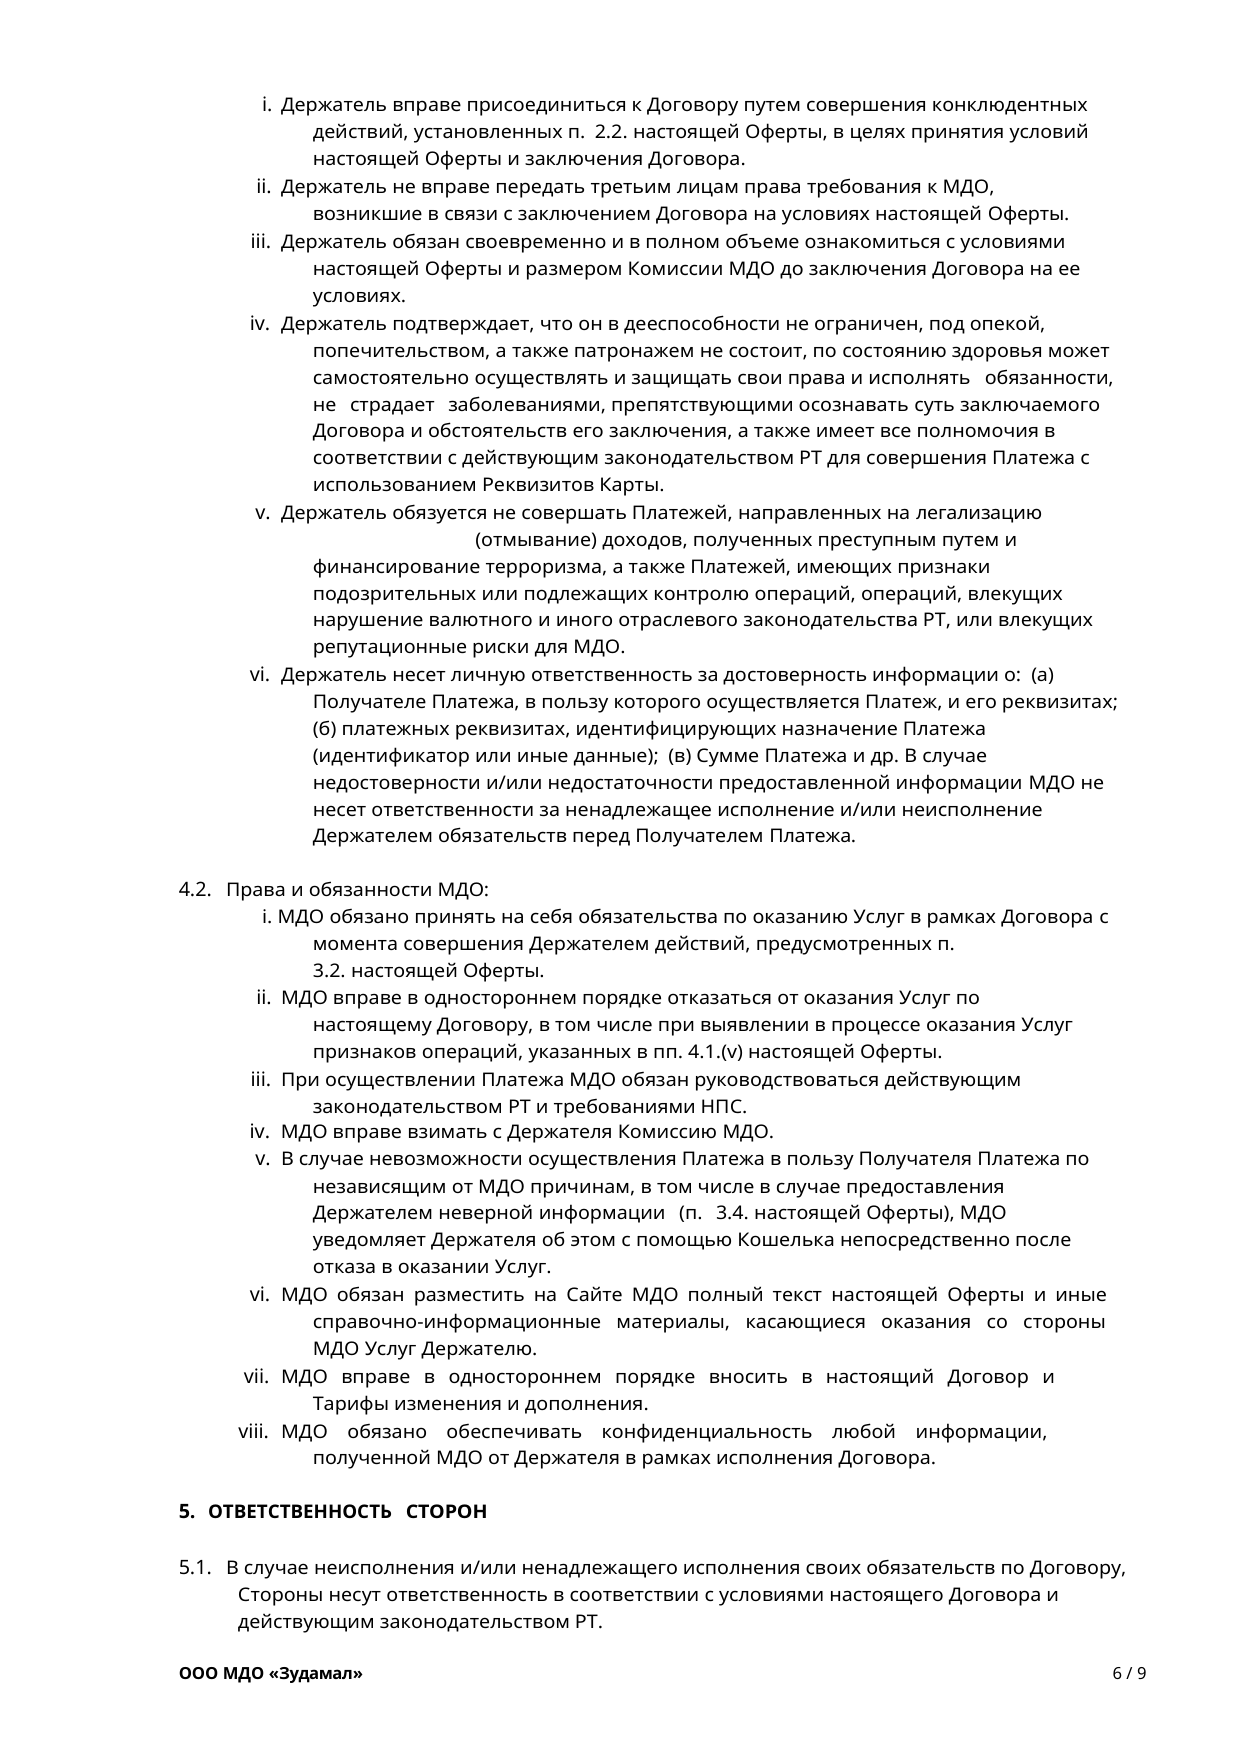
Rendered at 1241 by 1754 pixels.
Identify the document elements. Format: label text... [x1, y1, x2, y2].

list Держатель обязан своевременно и в полном объеме ознакомиться с условиями настоящей Оферты и размером Комиссии МДО до заключения Договора на ее условиях. [250, 227, 1128, 308]
text подозрительных или подлежащих контролю операций, операций, влекущих нарушение валютного и иного отраслевого законодательства РТ, или влекущих репутационные риски для МДО. [313, 580, 1145, 659]
list Держатель подтверждает, что он в дееспособности не ограничен, под опекой, попечительством, а также патронажем не состоит, по состоянию здоровья может самостоятельно осуществлять и защищать свои права и исполнять обязанности, не страдает заболеваниями, препятствующими осознавать суть заключаемого Договора и обстоятельств его заключения, а также имеет все полномочия в соответствии с действующим законодательством РТ для совершения Платежа с использованием Реквизитов Карты. [249, 309, 1115, 497]
list МДО вправе в одностороннем порядке вносить в настоящий Договор и Тарифы изменения и дополнения. [244, 1362, 1055, 1416]
list В случае невозможности осуществления Платежа в пользу Получателя Платежа по независящим от МДО причинам, в том числе в случае предоставления Держателем неверной информации (п. 3.4. настоящей Оферты), МДО уведомляет Держателя об этом с помощью Кошелька непосредственно после отказа в оказании Услуг. [255, 1145, 1111, 1279]
list МДО обязан разместить на Сайте МДО полный текст настоящей Оферты и иные справочно-информационные материалы, касающиеся оказания со стороны МДО Услуг Держателю. [249, 1280, 1107, 1361]
subtitle ОТВЕТСТВЕННОСТЬ СТОРОН [178, 1497, 1163, 1524]
list При осуществлении Платежа МДО обязан руководствоваться действующим законодательством РТ и требованиями НПС. [250, 1065, 1105, 1119]
list Права и обязанности МДО: [178, 876, 1163, 902]
list Держатель обязуется не совершать Платежей, направленных на легализацию (отмывание) доходов, полученных преступным путем и финансирование терроризма, а также Платежей, имеющих признаки [255, 498, 1081, 578]
text i. МДО обязано принять на себя обязательства по оказанию Услуг в рамках Договора с момента совершения Держателем действий, предусмотренных п. [262, 903, 1163, 956]
list В случае неисполнения и/или ненадлежащего исполнения своих обязательств по Договору, Стороны несут ответственность в соответствии с условиями настоящего Договора и действующим законодательством РТ. [178, 1553, 1138, 1634]
list МДО вправе взимать с Держателя Комиссию МДО. [249, 1120, 1163, 1144]
list МДО вправе в одностороннем порядке отказаться от оказания Услуг по настоящему Договору, в том числе при выявлении в процессе оказания Услуг признаков операций, указанных в пп. 4.1.(v) настоящей Оферты. [256, 983, 1099, 1064]
list МДО обязано обеспечивать конфиденциальность любой информации, полученной МДО от Держателя в рамках исполнения Договора. [238, 1417, 1048, 1470]
list Держатель несет личную ответственность за достоверность информации о: (а) Получателе Платежа, в пользу которого осуществляется Платеж, и его реквизитах; (б) платежных реквизитах, идентифицирующих назначение Платежа (идентификатор или иные данные); (в) Сумме Платежа и др. В случае недостоверности и/или недостаточности предоставленной информации МДО не несет ответственности за ненадлежащее исполнение и/или неисполнение Держателем обязательств перед Получателем Платежа. [249, 661, 1141, 848]
list Держатель вправе присоединиться к Договору путем совершения конклюдентных действий, установленных п. 2.2. настоящей Оферты, в целях принятия условий настоящей Оферты и заключения Договора. [262, 91, 1100, 171]
text 3.2. настоящей Оферты. [313, 957, 1163, 982]
list Держатель не вправе передать третьим лицам права требования к МДО, возникшие в связи с заключением Договора на условиях настоящей Оферты. [256, 172, 1088, 226]
